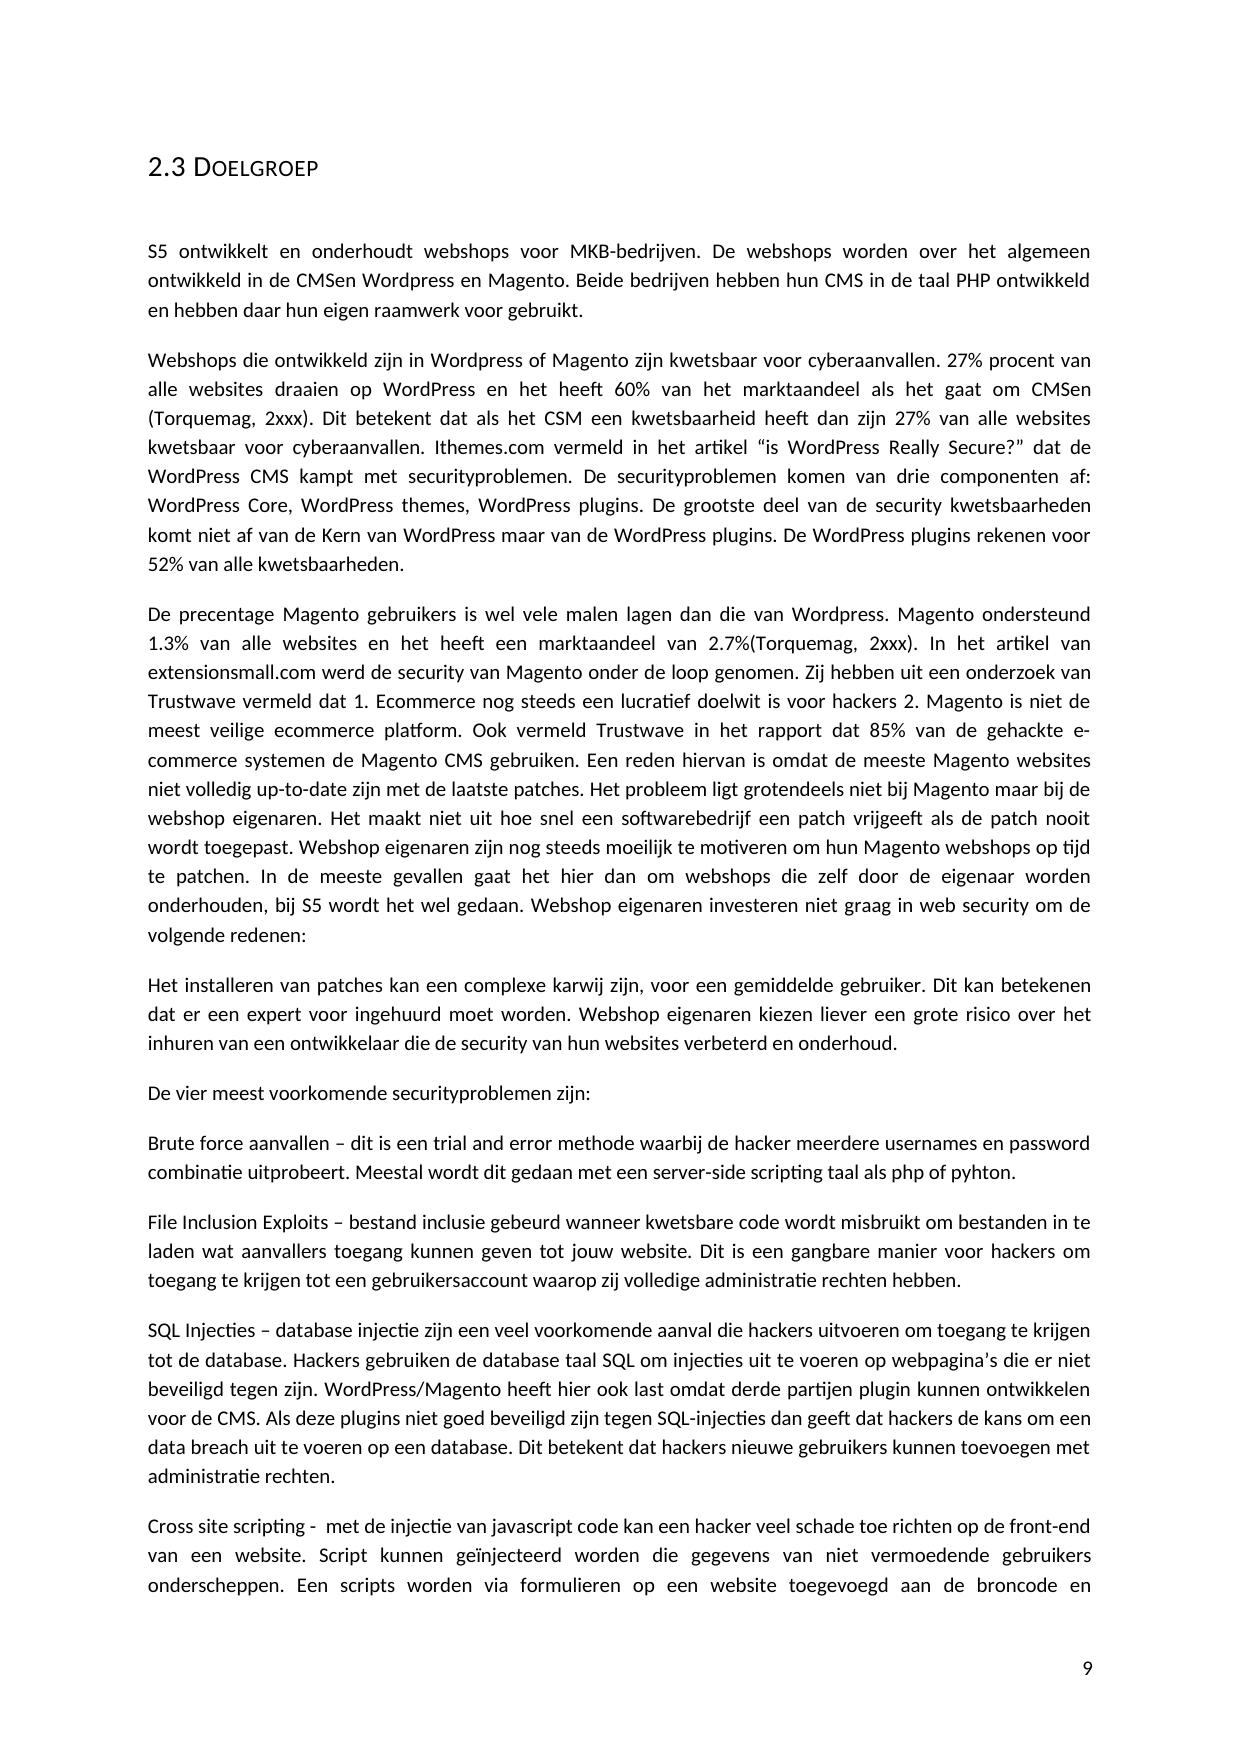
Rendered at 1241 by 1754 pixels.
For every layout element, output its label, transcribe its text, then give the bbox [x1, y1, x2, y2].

text Het installeren van patches kan een complexe karwij zijn, voor een gemiddelde gebruiker. Dit kan betekenen dat er een expert voor ingehuurd moet worden. Webshop eigenaren kiezen liever een grote risico over het inhuren van een ontwikkelaar die de security van hun websites verbeterd en onderhoud. [148, 972, 1093, 1056]
text SQL Injecties – database injectie zijn een veel voorkomende aanval die hackers uitvoeren om toegang te krijgen tot de database. Hackers gebruiken de database taal SQL om injecties uit te voeren op webpagina’s die er niet beveiligd tegen zijn. WordPress/Magento heeft hier ook last omdat derde partijen plugin kunnen ontwikkelen voor de CMS. Als deze plugins niet goed beveiligd zijn tegen SQL-injecties dan geeft dat hackers de kans om een data breach uit te voeren op een database. Dit betekent dat hackers nieuwe gebruikers kunnen toevoegen met administratie rechten. [148, 1318, 1093, 1489]
text Brute force aanvallen – dit is een trial and error methode waarbij de hacker meerdere usernames en password combinatie uitprobeert. Meestal wordt dit gedaan met een server-side scripting taal als php of pyhton. [148, 1130, 1093, 1185]
text Webshops die ontwikkeld zijn in Wordpress of Magento zijn kwetsbaar voor cyberaanvallen. 27% procent van alle websites draaien op WordPress en het heeft 60% van het marktaandeel als het gaat om CMSen (Torquemag, 2xxx). Dit betekent dat als het CSM een kwetsbaarheid heeft dan zijn 27% van alle websites kwetsbaar voor cyberaanvallen. Ithemes.com vermeld in het artikel “is WordPress Really Secure?” dat de WordPress CMS kampt met securityproblemen. De securityproblemen komen van drie componenten af: WordPress Core, WordPress themes, WordPress plugins. De grootste deel van de security kwetsbaarheden komt niet af van de Kern van WordPress maar van de WordPress plugins. De WordPress plugins rekenen voor 52% van alle kwetsbaarheden. [148, 347, 1093, 576]
text De precentage Magento gebruikers is wel vele malen lagen dan die van Wordpress. Magento ondersteund 1.3% van alle websites en het heeft een marktaandeel van 2.7%(Torquemag, 2xxx). In het artikel van extensionsmall.com werd de security van Magento onder de loop genomen. Zij hebben uit een onderzoek van Trustwave vermeld dat 1. Ecommerce nog steeds een lucratief doelwit is voor hackers 2. Magento is niet de meest veilige ecommerce platform. Ook vermeld Trustwave in het rapport dat 85% van de gehackte e-commerce systemen de Magento CMS gebruiken. Een reden hiervan is omdat de meeste Magento websites niet volledig up-to-date zijn met de laatste patches. Het probleem ligt grotendeels niet bij Magento maar bij de webshop eigenaren. Het maakt niet uit hoe snel een softwarebedrijf een patch vrijgeeft als de patch nooit wordt toegepast. Webshop eigenaren zijn nog steeds moeilijk te motiveren om hun Magento webshops op tijd te patchen. In de meeste gevallen gaat het hier dan om webshops die zelf door de eigenaar worden onderhouden, bij S5 wordt het wel gedaan. Webshop eigenaren investeren niet graag in web security om de volgende redenen: [148, 601, 1093, 947]
subtitle 2.3 Doelgroep [148, 148, 1093, 183]
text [148, 1513, 1093, 1597]
text File Inclusion Exploits – bestand inclusie gebeurd wanneer kwetsbare code wordt misbruikt om bestanden in te laden wat aanvallers toegang kunnen geven tot jouw website. Dit is een gangbare manier voor hackers om toegang te krijgen tot een gebruikersaccount waarop zij volledige administratie rechten hebben. [148, 1209, 1093, 1293]
text S5 ontwikkelt en onderhoudt webshops voor MKB-bedrijven. De webshops worden over het algemeen ontwikkeld in de CMSen Wordpress en Magento. Beide bedrijven hebben hun CMS in de taal PHP ontwikkeld en hebben daar hun eigen raamwerk voor gebruikt. [148, 238, 1093, 322]
text De vier meest voorkomende securityproblemen zijn: [148, 1080, 1093, 1106]
